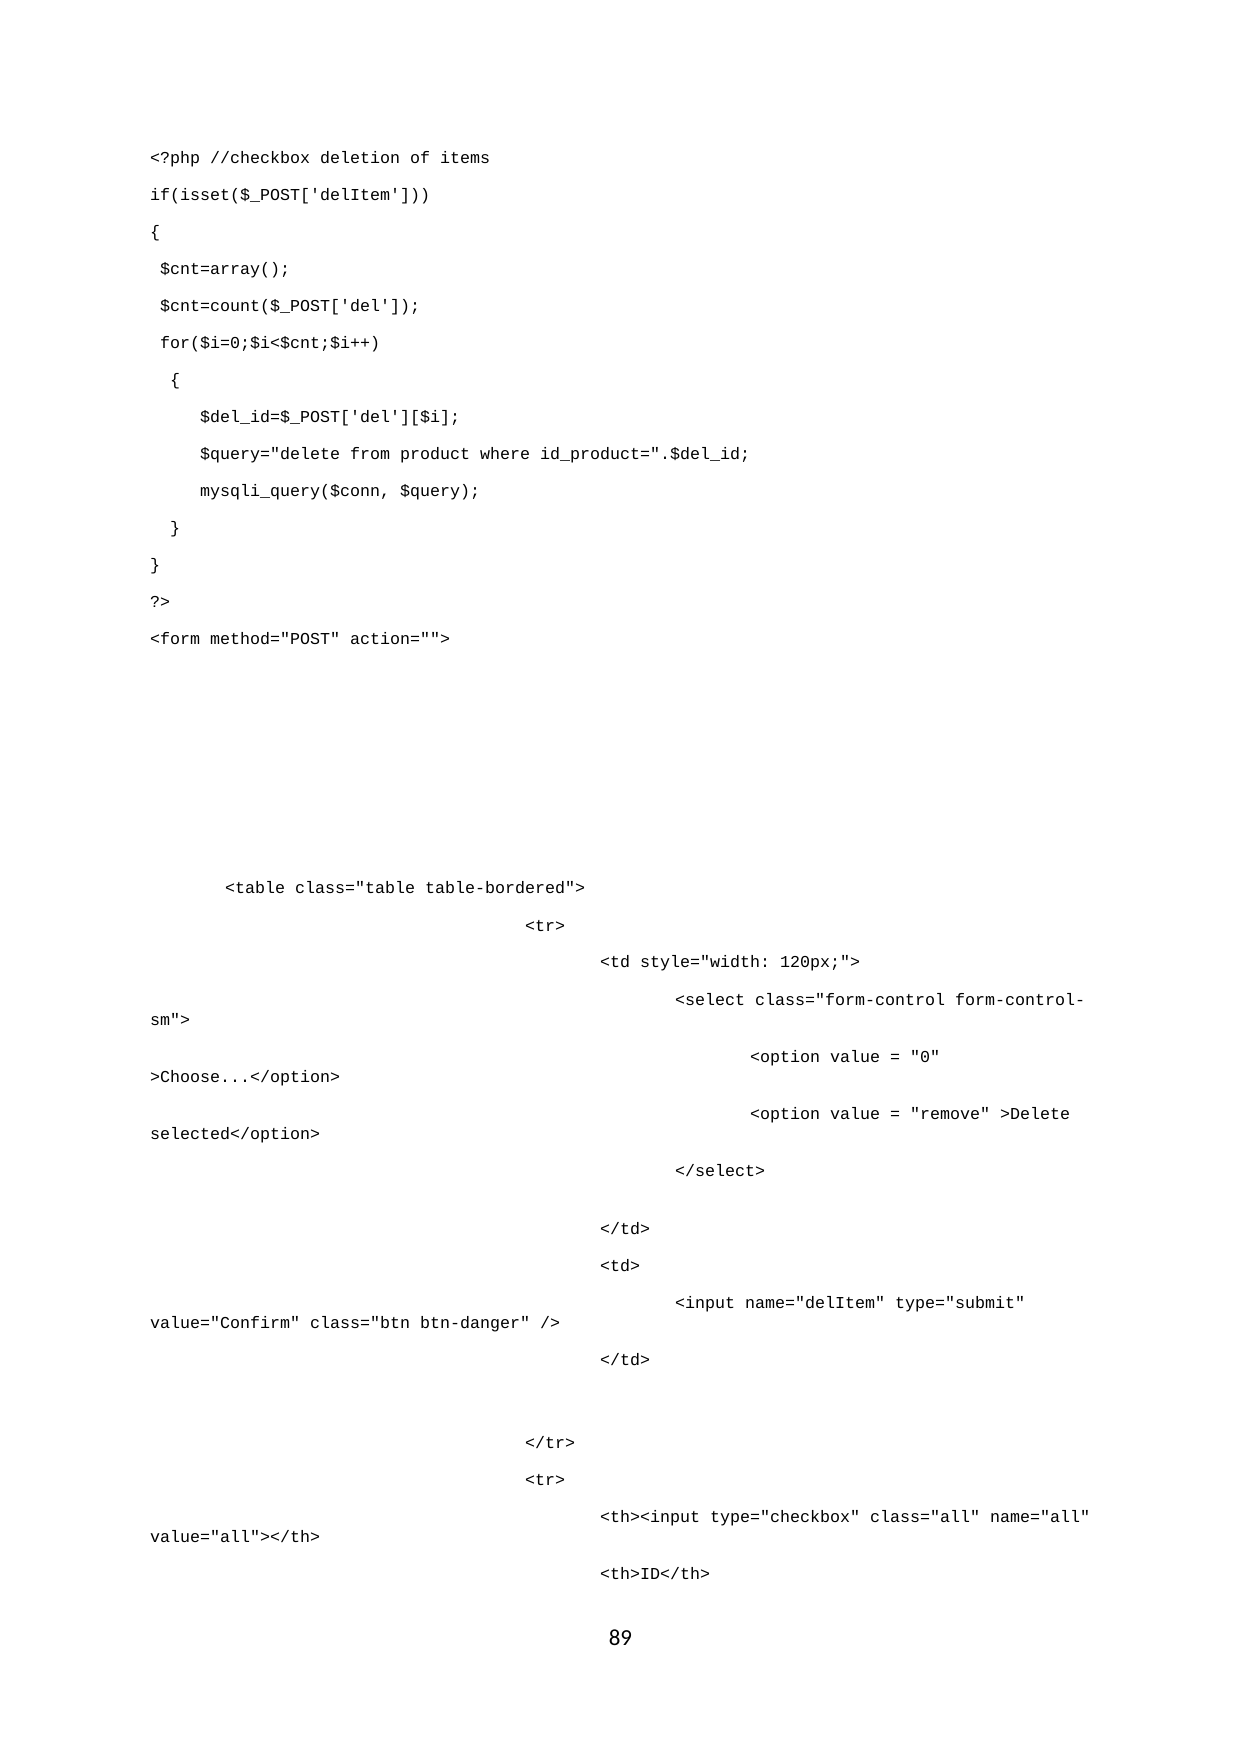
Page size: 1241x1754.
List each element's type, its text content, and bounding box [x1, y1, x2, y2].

text mysqli_query($conn, $query); [150, 483, 1090, 502]
text if(isset($_POST['delItem'])) [150, 187, 1090, 206]
text <table class="table table-bordered"> [150, 880, 1090, 899]
text { [150, 224, 1090, 243]
text <th>ID</th> [150, 1566, 1090, 1585]
text </select> [150, 1163, 1090, 1202]
text </td> [150, 1351, 1090, 1370]
text <?php //checkbox deletion of items [150, 150, 1090, 169]
text } [150, 520, 1090, 539]
text <td style="width: 120px;"> [150, 954, 1090, 973]
text <th><input type="checkbox" class="all" name="all" value="all"></th> [150, 1508, 1090, 1548]
text $cnt=count($_POST['del']); [150, 298, 1090, 317]
text <tr> [150, 917, 1090, 936]
text <option value = "0" >Choose...</option> [150, 1048, 1090, 1087]
text <form method="POST" action=""> [150, 631, 1090, 649]
text for($i=0;$i<$cnt;$i++) [150, 335, 1090, 354]
text </tr> [150, 1434, 1090, 1453]
text ?> [150, 594, 1090, 613]
text { [150, 372, 1090, 391]
text $query="delete from product where id_product=".$del_id; [150, 446, 1090, 465]
text $cnt=array(); [150, 261, 1090, 280]
text <input name="delItem" type="submit" value="Confirm" class="btn btn-danger" /> [150, 1294, 1090, 1333]
text } [150, 557, 1090, 576]
text <td> [150, 1257, 1090, 1276]
text $del_id=$_POST['del'][$i]; [150, 409, 1090, 428]
text <option value = "remove" >Delete selected</option> [150, 1106, 1090, 1145]
text <tr> [150, 1472, 1090, 1490]
text <select class="form-control form-control-sm"> [150, 991, 1090, 1030]
text </td> [150, 1220, 1090, 1239]
